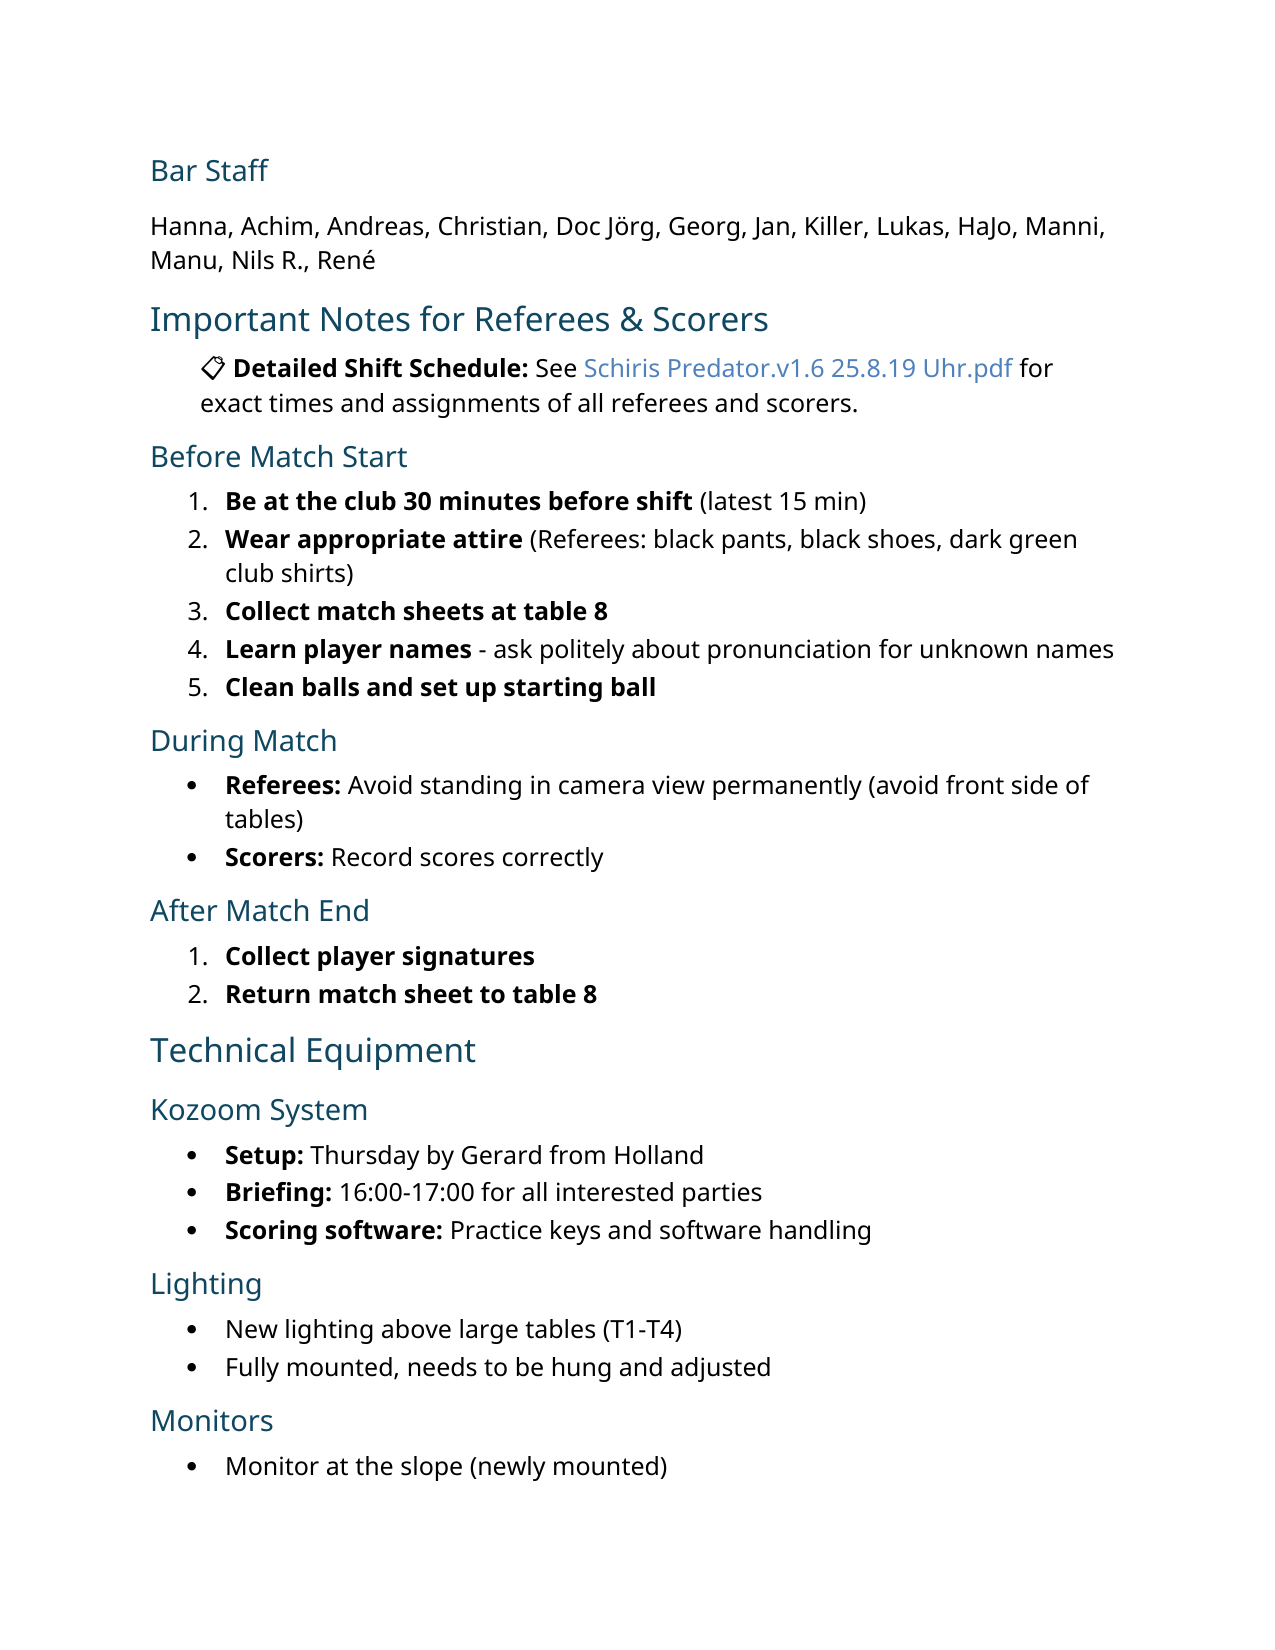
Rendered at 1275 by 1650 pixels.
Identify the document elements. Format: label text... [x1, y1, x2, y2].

subtitle Important Notes for Referees & Scorers [150, 295, 1125, 341]
list Wear appropriate attire (Referees: black pants, black shoes, dark green club shirts) [187, 522, 1125, 590]
subtitle Bar Staff [150, 150, 1125, 190]
list Be at the club 30 minutes before shift (latest 15 min) [187, 484, 1125, 518]
list Scorers: Record scores correctly [187, 840, 1125, 874]
list Learn player names - ask politely about pronunciation for unknown names [187, 631, 1125, 666]
subtitle During Match [150, 720, 1125, 760]
list Scoring software: Practice keys and software handling [187, 1213, 1125, 1247]
list Setup: Thursday by Gerard from Holland [187, 1137, 1125, 1171]
list Referees: Avoid standing in camera view permanently (avoid front side of tables) [187, 768, 1125, 836]
list Fully mounted, needs to be hung and adjusted [187, 1349, 1125, 1383]
text 📋 Detailed Shift Schedule: See Schiris Predator.v1.6 25.8.19 Uhr.pdf for exact times and assignments of all referees and scorers. [200, 351, 1075, 419]
list Monitor at the slope (newly mounted) [187, 1448, 1125, 1482]
subtitle Before Match Start [150, 436, 1125, 476]
subtitle Monitors [150, 1400, 1125, 1440]
subtitle After Match End [150, 891, 1125, 930]
list New lighting above large tables (T1-T4) [187, 1312, 1125, 1346]
subtitle Technical Equipment [150, 1027, 1125, 1073]
list Return match sheet to table 8 [187, 976, 1125, 1011]
list Collect player signatures [187, 939, 1125, 973]
subtitle Lighting [150, 1264, 1125, 1303]
list Clean balls and set up starting ball [187, 669, 1125, 703]
text Hanna, Achim, Andreas, Christian, Doc Jörg, Georg, Jan, Killer, Lukas, HaJo, Manni, Manu, Nils R., René [150, 208, 1125, 277]
subtitle Kozoom System [150, 1089, 1125, 1129]
list Briefing: 16:00-17:00 for all interested parties [187, 1175, 1125, 1209]
list Collect match sheets at table 8 [187, 594, 1125, 628]
